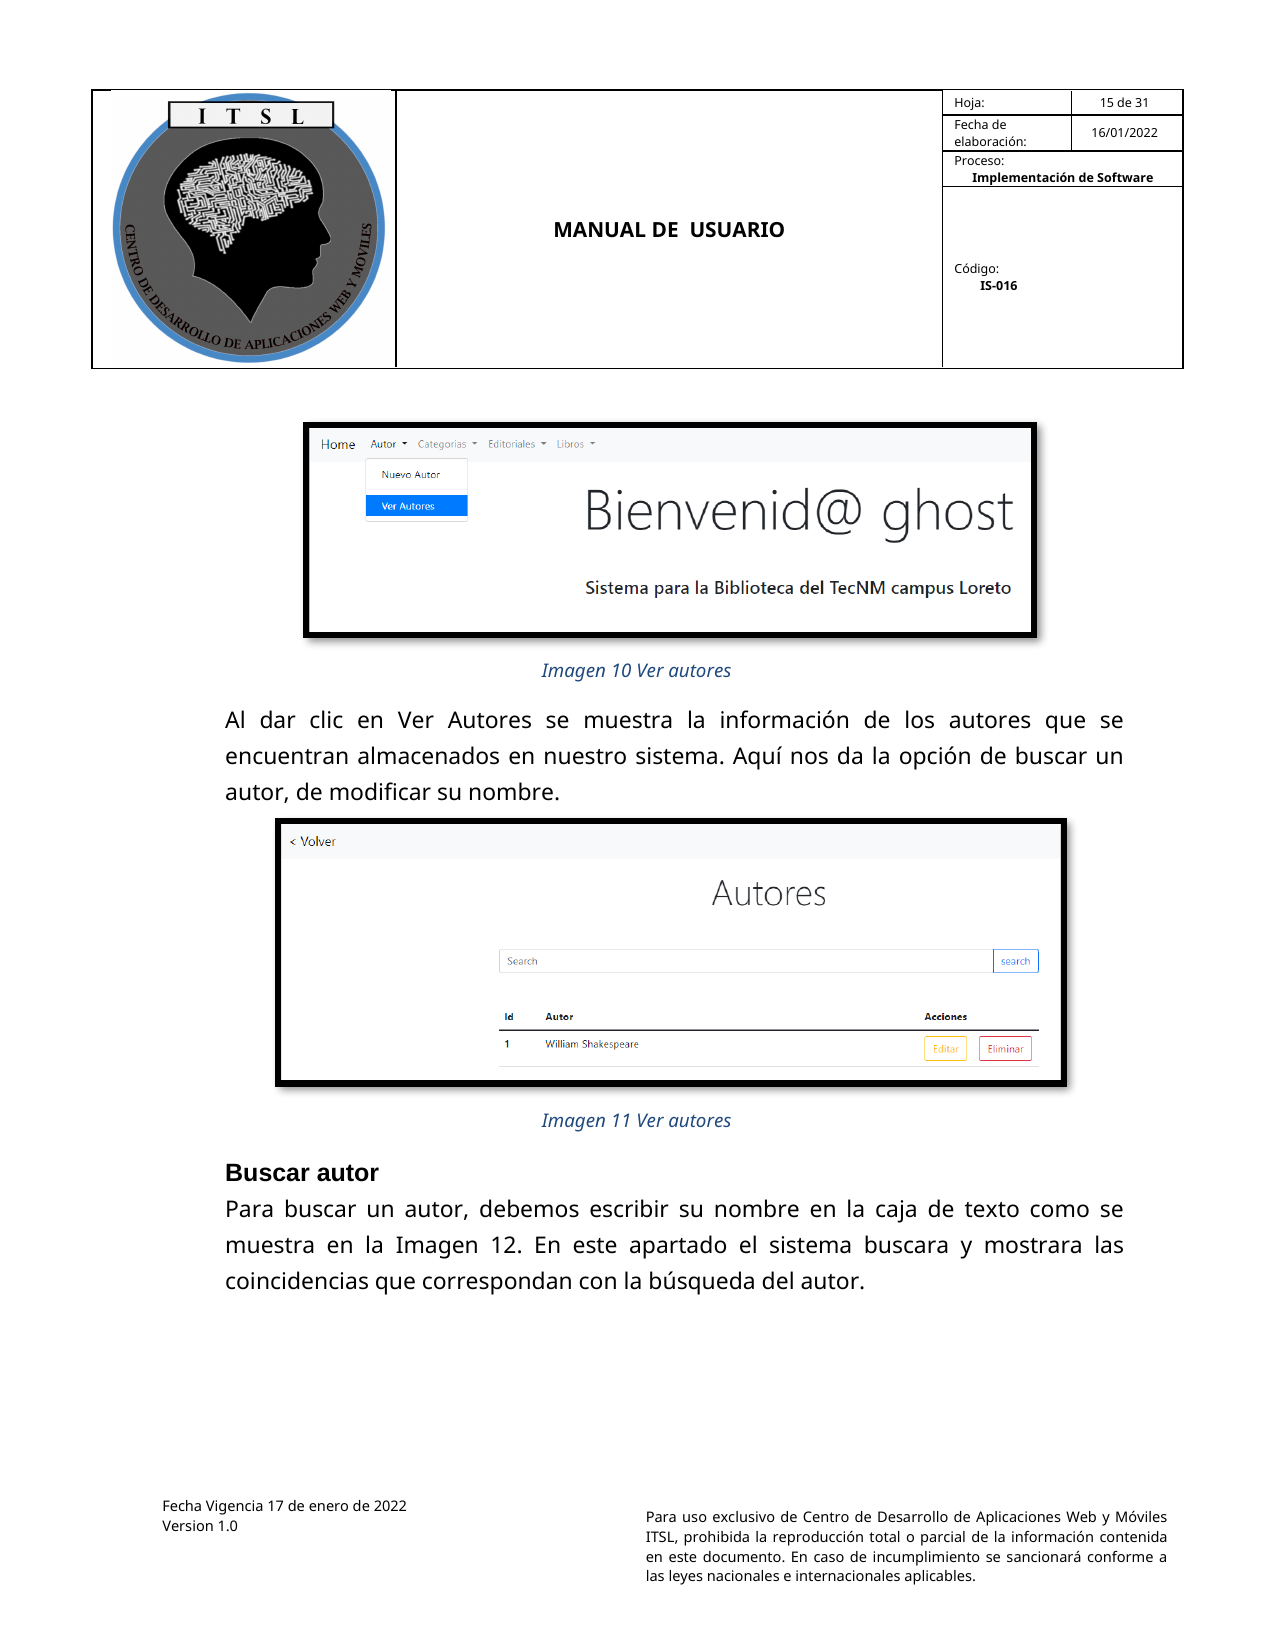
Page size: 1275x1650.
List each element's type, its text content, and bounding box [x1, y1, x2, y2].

text Buscar autor [225, 1158, 1125, 1187]
list Al dar clic en Ver Autores se muestra la información de los autores que se encuentran almacenados en nuestro sistema. Aquí nos da la opción de buscar un autor, de modificar su nombre. [225, 704, 1125, 807]
picture [310, 428, 1031, 632]
picture [281, 824, 1061, 1080]
list Para buscar un autor, debemos escribir su nombre en la caja de texto como se muestra en la Imagen 12. En este apartado el sistema buscara y mostrara las coincidencias que correspondan con la búsqueda del autor. [225, 1193, 1125, 1296]
picture [111, 90, 391, 368]
